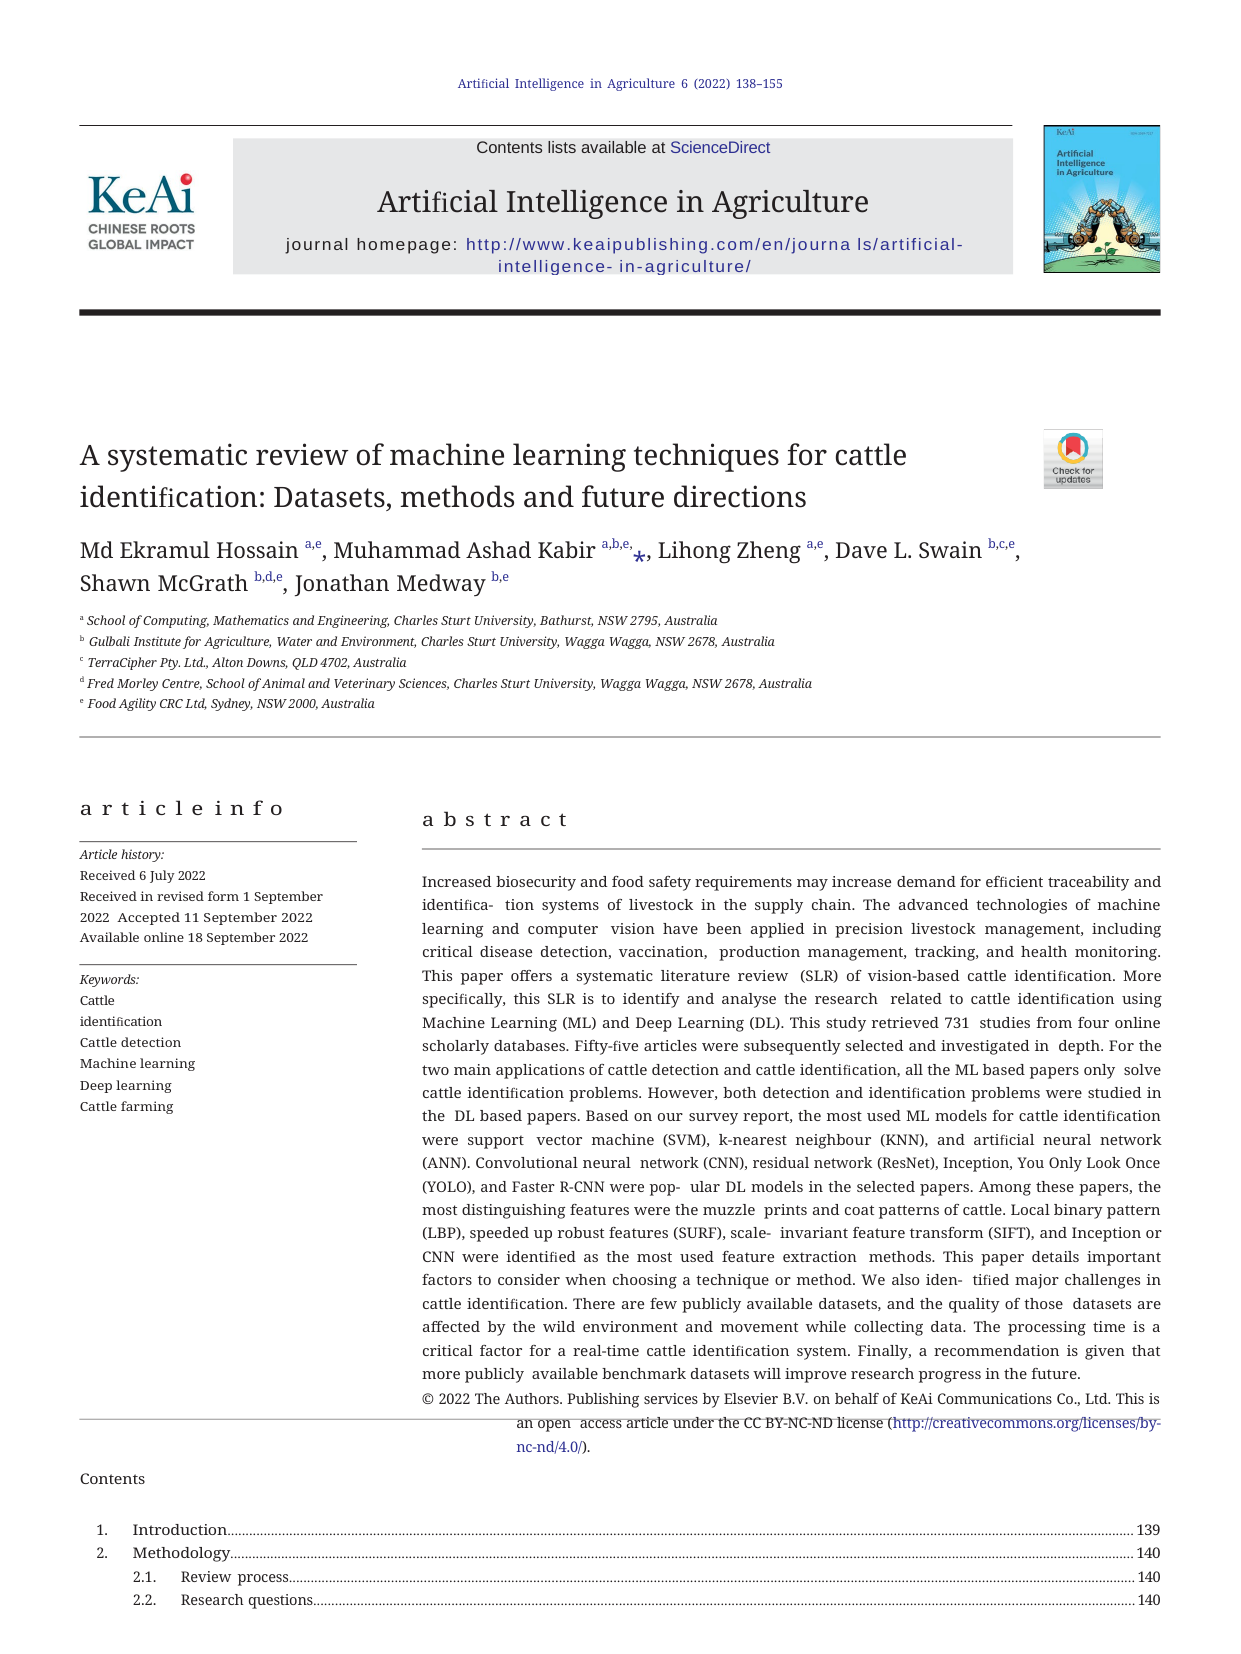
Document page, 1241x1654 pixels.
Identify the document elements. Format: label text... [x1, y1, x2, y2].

text Cattle identification Cattle detection Machine learning Deep learning Cattle farming [79, 992, 197, 1115]
picture [1043, 429, 1103, 489]
text © 2022 The Authors. Publishing services by Elsevier B.V. on behalf of KeAi Communications Co., Ltd. This is an open access article under the CC BY-NC-ND license (http://creativecommons.org/licenses/by-nc-nd/4.0/). [422, 1420, 1161, 1456]
text a b s t r a c t [422, 806, 1173, 832]
text Keywords: [79, 971, 341, 988]
list Methodology 140 [96, 1543, 1173, 1563]
text Received 6 July 2022 [79, 867, 341, 884]
text a r t i c l e i n f o [79, 795, 341, 821]
text Received in revised form 1 September 2022 Accepted 11 September 2022 [79, 888, 341, 926]
text e Food Agility CRC Ltd, Sydney, NSW 2000, Australia [79, 695, 1173, 712]
text Shawn McGrath b,d,e, Jonathan Medway b,e [79, 568, 1173, 598]
text Increased biosecurity and food safety requirements may increase demand for efficient traceability and identifica- tion systems of livestock in the supply chain. The advanced technologies of machine learning and computer vision have been applied in precision livestock management, including critical disease detection, vaccination, production management, tracking, and health monitoring. This paper offers a systematic literature review (SLR) of vision-based cattle identification. More specifically, this SLR is to identify and analyse the research related to cattle identification using Machine Learning (ML) and Deep Learning (DL). This study retrieved 731 studies from four online scholarly databases. Fifty-five articles were subsequently selected and investigated in depth. For the two main applications of cattle detection and cattle identification, all the ML based papers only solve cattle identification problems. However, both detection and identification problems were studied in the DL based papers. Based on our survey report, the most used ML models for cattle identification were support vector machine (SVM), k-nearest neighbour (KNN), and artificial neural network (ANN). Convolutional neural network (CNN), residual network (ResNet), Inception, You Only Look Once (YOLO), and Faster R-CNN were pop- ular DL models in the selected papers. Among these papers, the most distinguishing features were the muzzle prints and coat patterns of cattle. Local binary pattern (LBP), speeded up robust features (SURF), scale- invariant feature transform (SIFT), and Inception or CNN were identified as the most used feature extraction methods. This paper details important factors to consider when choosing a technique or method. We also iden- tified major challenges in cattle identification. There are few publicly available datasets, and the quality of those datasets are affected by the wild environment and movement while collecting data. The processing time is a critical factor for a real-time cattle identification system. Finally, a recommendation is given that more publicly available benchmark datasets will improve research progress in the future. [422, 872, 1162, 1384]
text b Gulbali Institute for Agriculture, Water and Environment, Charles Sturt University, Wagga Wagga, NSW 2678, Australia [79, 633, 1173, 650]
text Contents [79, 1469, 341, 1489]
picture [86, 170, 199, 251]
list Review process 140 [133, 1566, 1173, 1586]
picture [1043, 125, 1161, 273]
list Research questions 140 [133, 1589, 1173, 1609]
text a School of Computing, Mathematics and Engineering, Charles Sturt University, Bathurst, NSW 2795, Australia [79, 612, 1173, 629]
text Artificial Intelligence in Agriculture 6 (2022) 138–155 [69, 75, 1172, 92]
text Md Ekramul Hossain a,e, Muhammad Ashad Kabir a,b,e,⁎, Lihong Zheng a,e, Dave L. Swain b,c,e, [79, 530, 1173, 566]
text A systematic review of machine learning techniques for cattle identification: Datasets, methods and future directions [79, 435, 1011, 515]
text c TerraCipher Pty. Ltd., Alton Downs, QLD 4702, Australia [79, 654, 1173, 671]
text Article history: [79, 846, 341, 863]
text d Fred Morley Centre, School of Animal and Veterinary Sciences, Charles Sturt University, Wagga Wagga, NSW 2678, Australia [79, 675, 1173, 692]
list Introduction 139 [96, 1520, 1173, 1540]
text © 2022 The Authors. Publishing services by Elsevier B.V. on behalf of KeAi Communications Co., Ltd. This is an open access article under the CC BY-NC-ND license (http://creativecommons.org/licenses/by-nc-nd/4.0/). [422, 1389, 1161, 1418]
text Available online 18 September 2022 [79, 931, 341, 945]
